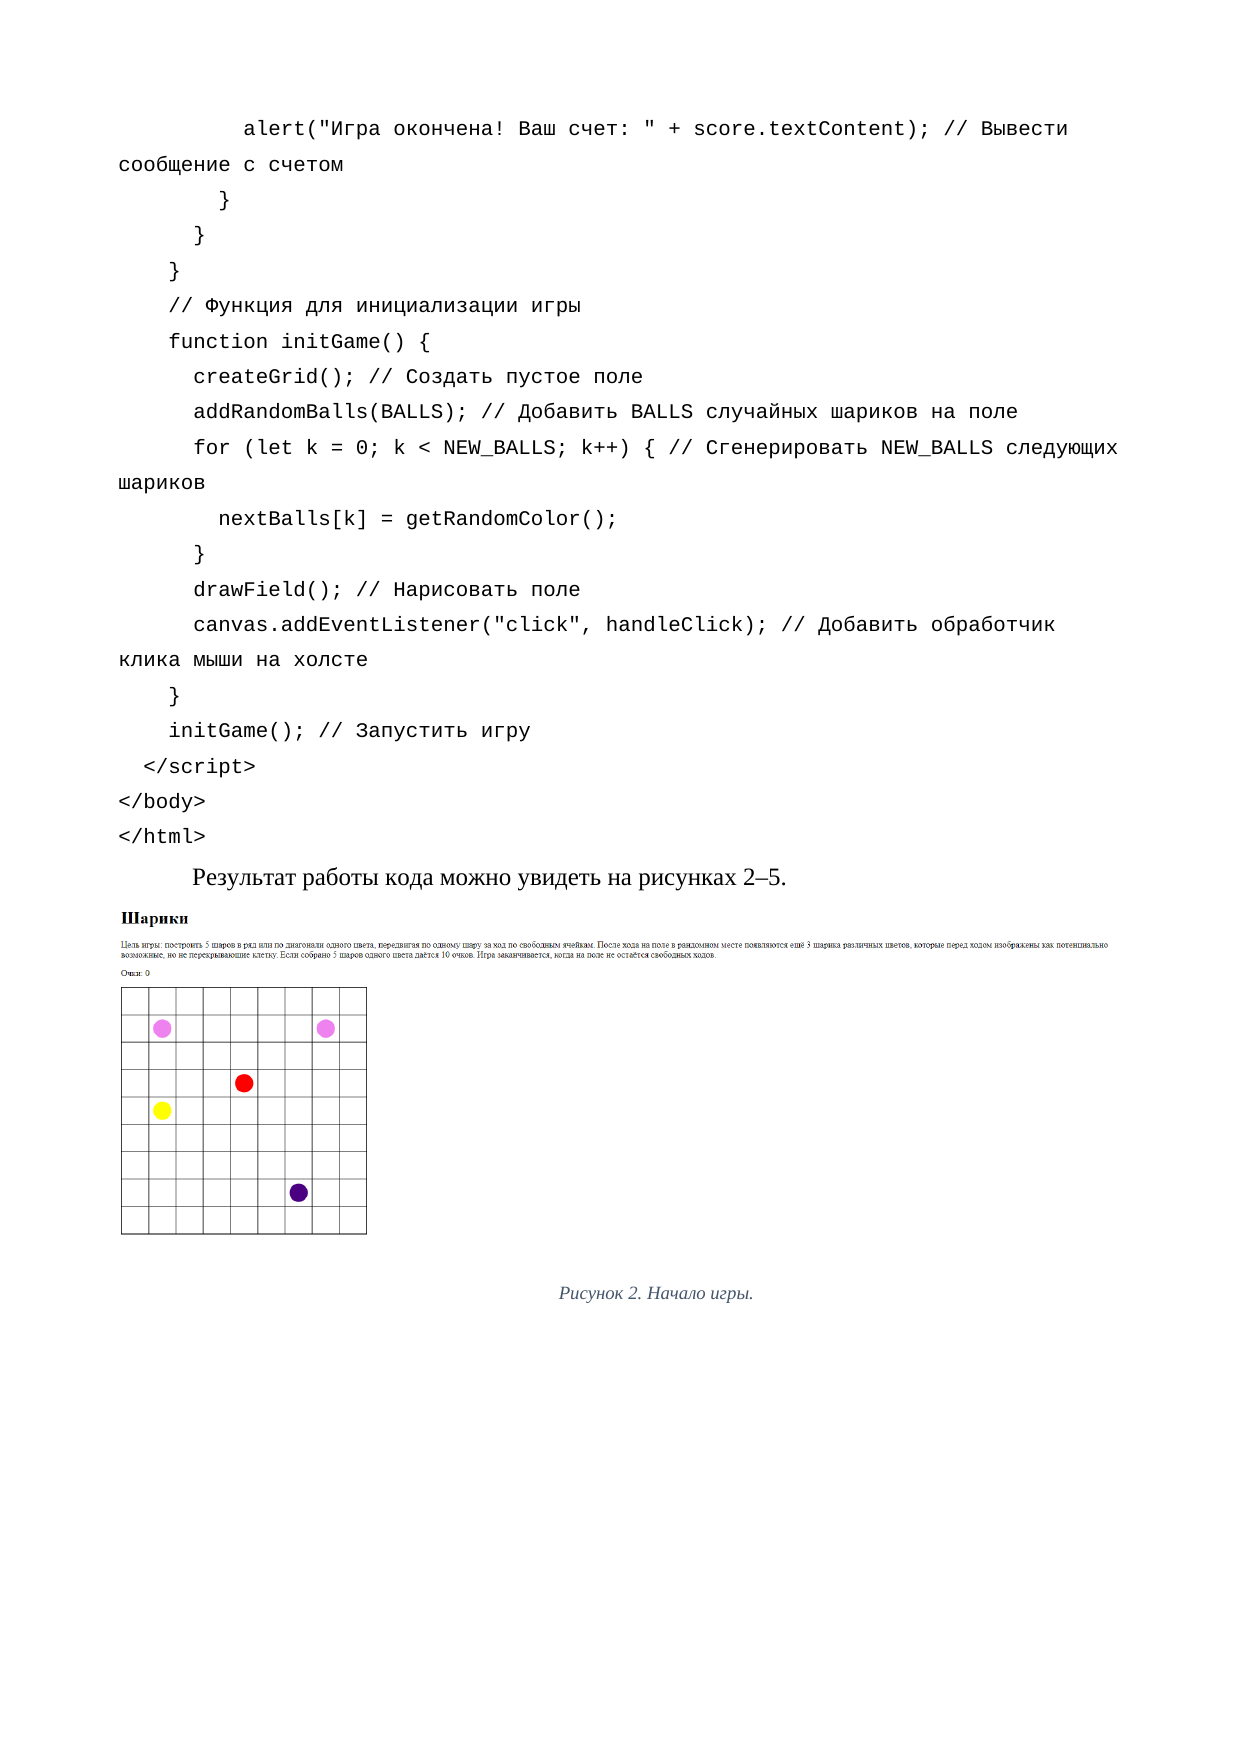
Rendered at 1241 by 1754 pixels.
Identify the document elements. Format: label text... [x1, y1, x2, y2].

text createGrid(); // Создать пустое поле [118, 366, 1122, 390]
text </body> [118, 791, 1122, 815]
text } [118, 224, 1122, 248]
text drawField(); // Нарисовать поле [118, 578, 1122, 602]
text // Функция для инициализации игры [118, 295, 1122, 319]
text for (let k = 0; k < NEW_BALLS; k++) { // Сгенерировать NEW_BALLS следующих шариков [118, 437, 1122, 496]
text } [118, 685, 1122, 708]
text Результат работы кода можно увидеть на рисунках 2–5. [118, 862, 1122, 891]
text } [118, 543, 1122, 567]
text } [118, 189, 1122, 213]
text canvas.addEventListener("click", handleClick); // Добавить обработчик клика мыши на холсте [118, 614, 1122, 673]
text initGame(); // Запустить игру [118, 720, 1122, 744]
picture [118, 905, 1122, 1268]
text </html> [118, 826, 1122, 850]
text nextBalls[k] = getRandomColor(); [118, 508, 1122, 531]
text Рисунок 2. Начало игры. [118, 1282, 1122, 1303]
text } [118, 260, 1122, 283]
text addRandomBalls(BALLS); // Добавить BALLS случайных шариков на поле [118, 401, 1122, 425]
text </script> [118, 756, 1122, 779]
text alert("Игра окончена! Ваш счет: " + score.textContent); // Вывести сообщение с счетом [118, 118, 1122, 177]
text function initGame() { [118, 331, 1122, 354]
